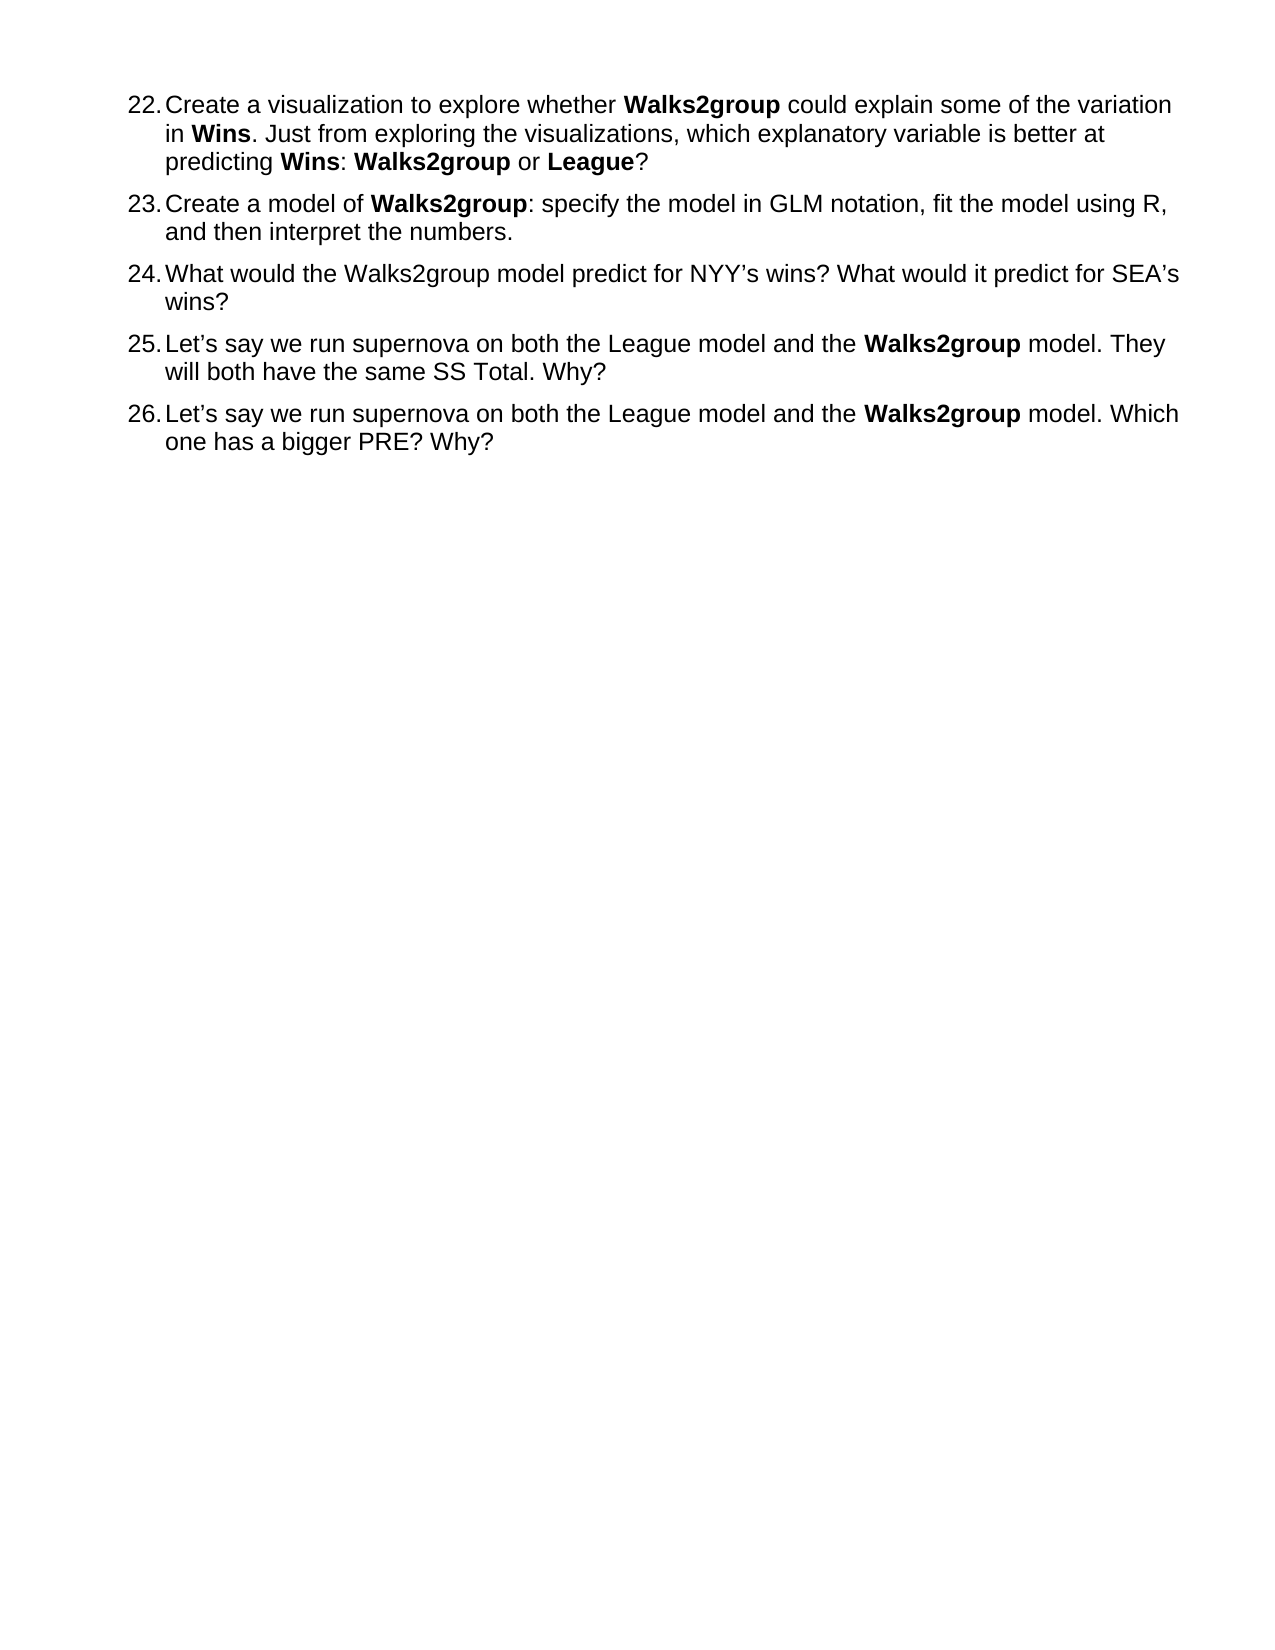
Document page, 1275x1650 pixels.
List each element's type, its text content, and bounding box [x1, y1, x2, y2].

list Let’s say we run supernova on both the League model and the Walks2group model. Which one has a bigger PRE? Why? [127, 399, 1185, 456]
list Let’s say we run supernova on both the League model and the Walks2group model. They will both have the same SS Total. Why? [127, 329, 1185, 386]
list What would the Walks2group model predict for NYY’s wins? What would it predict for SEA’s wins? [127, 259, 1185, 316]
list Create a model of Walks2group: specify the model in GLM notation, fit the model using R, and then interpret the numbers. [127, 189, 1185, 246]
list Create a visualization to explore whether Walks2group could explain some of the variation in Wins. Just from exploring the visualizations, which explanatory variable is better at predicting Wins: Walks2group or League? [127, 90, 1185, 176]
